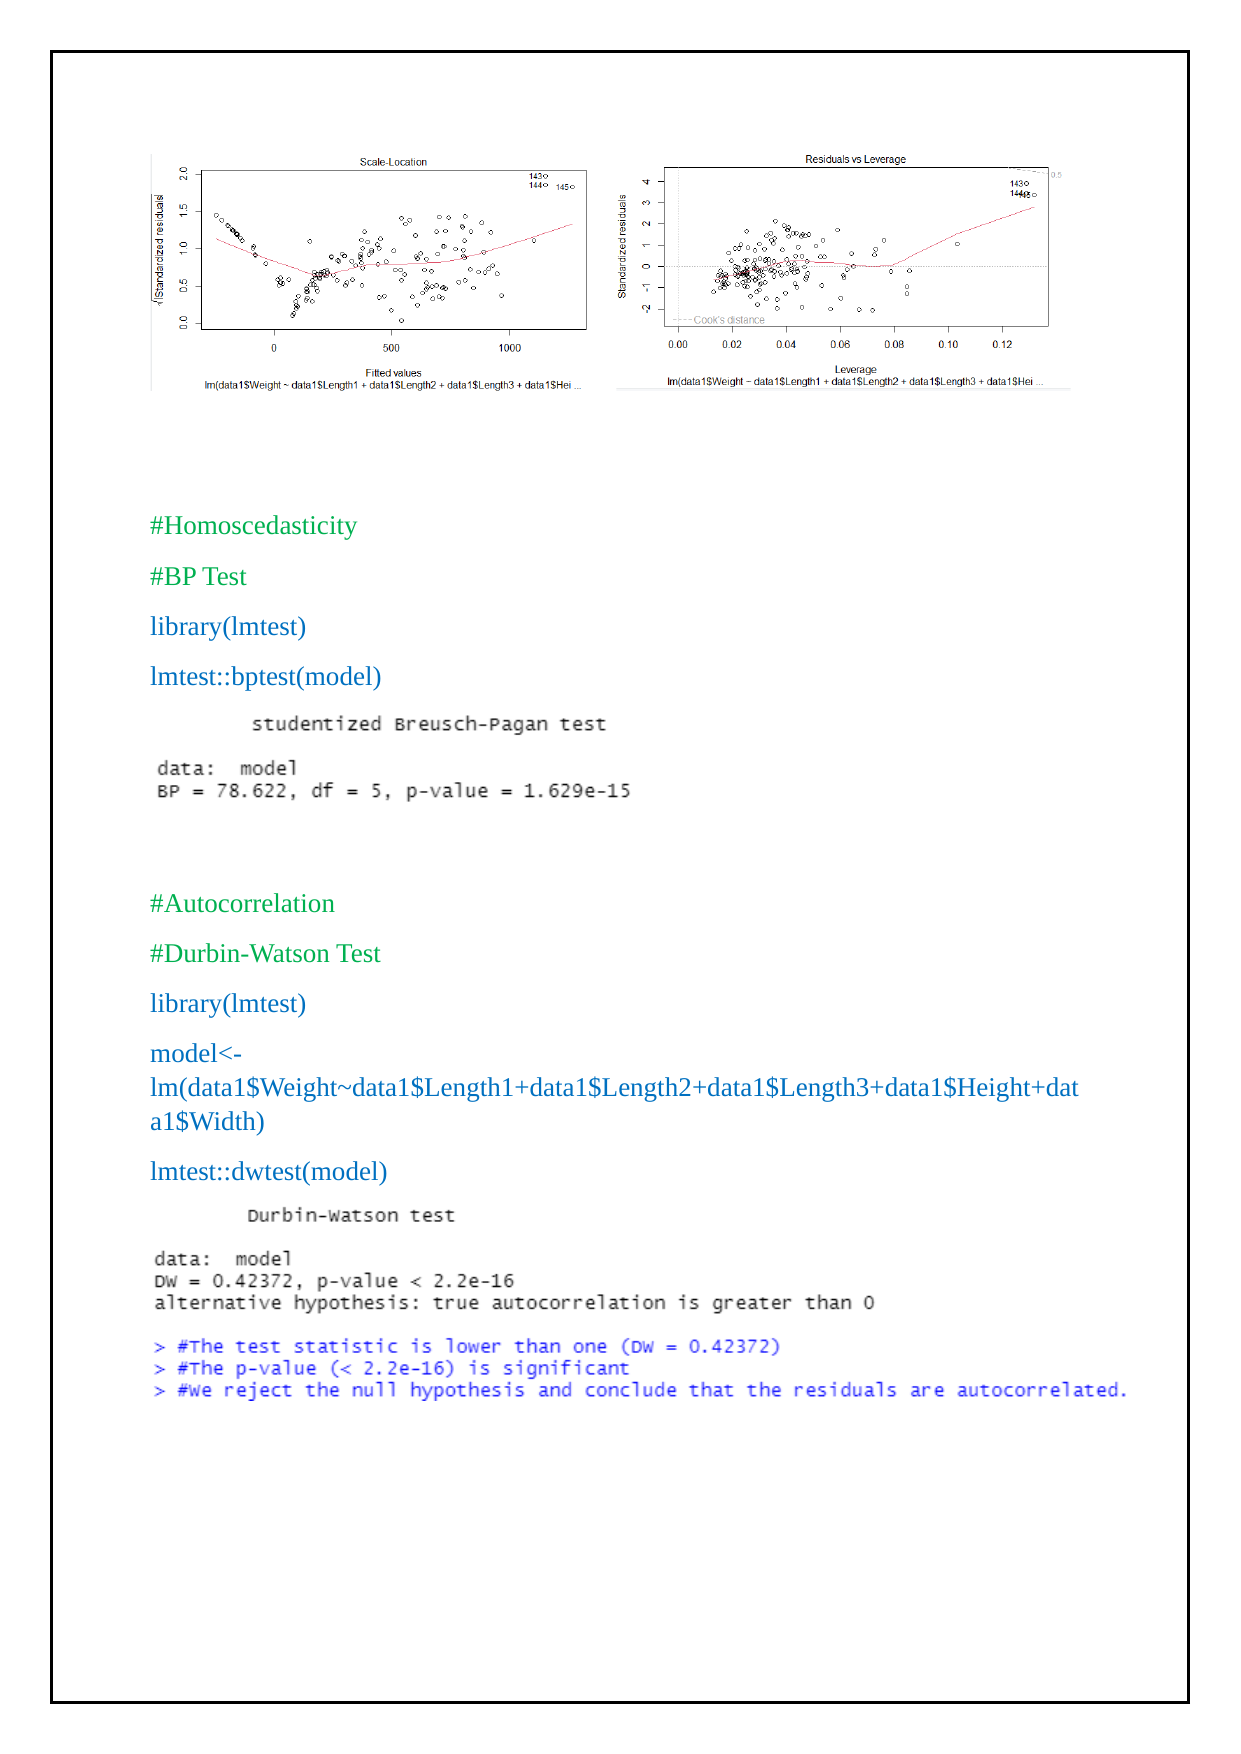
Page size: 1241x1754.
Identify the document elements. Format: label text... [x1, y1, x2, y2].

text model<-lm(data1$Weight~data1$Length1+data1$Length2+data1$Length3+data1$Height+data1$Width) [150, 1038, 1090, 1136]
text library(lmtest) [150, 987, 1090, 1018]
text #BP Test [150, 560, 1090, 591]
text lmtest::dwtest(model) [150, 1155, 1090, 1186]
text #Durbin-Watson Test [150, 937, 1090, 968]
text library(lmtest) [150, 610, 1090, 641]
text #Homoscedasticity [150, 509, 1090, 541]
text #Autocorrelation [150, 887, 1090, 918]
text lmtest::bptest(model) [150, 660, 1090, 691]
